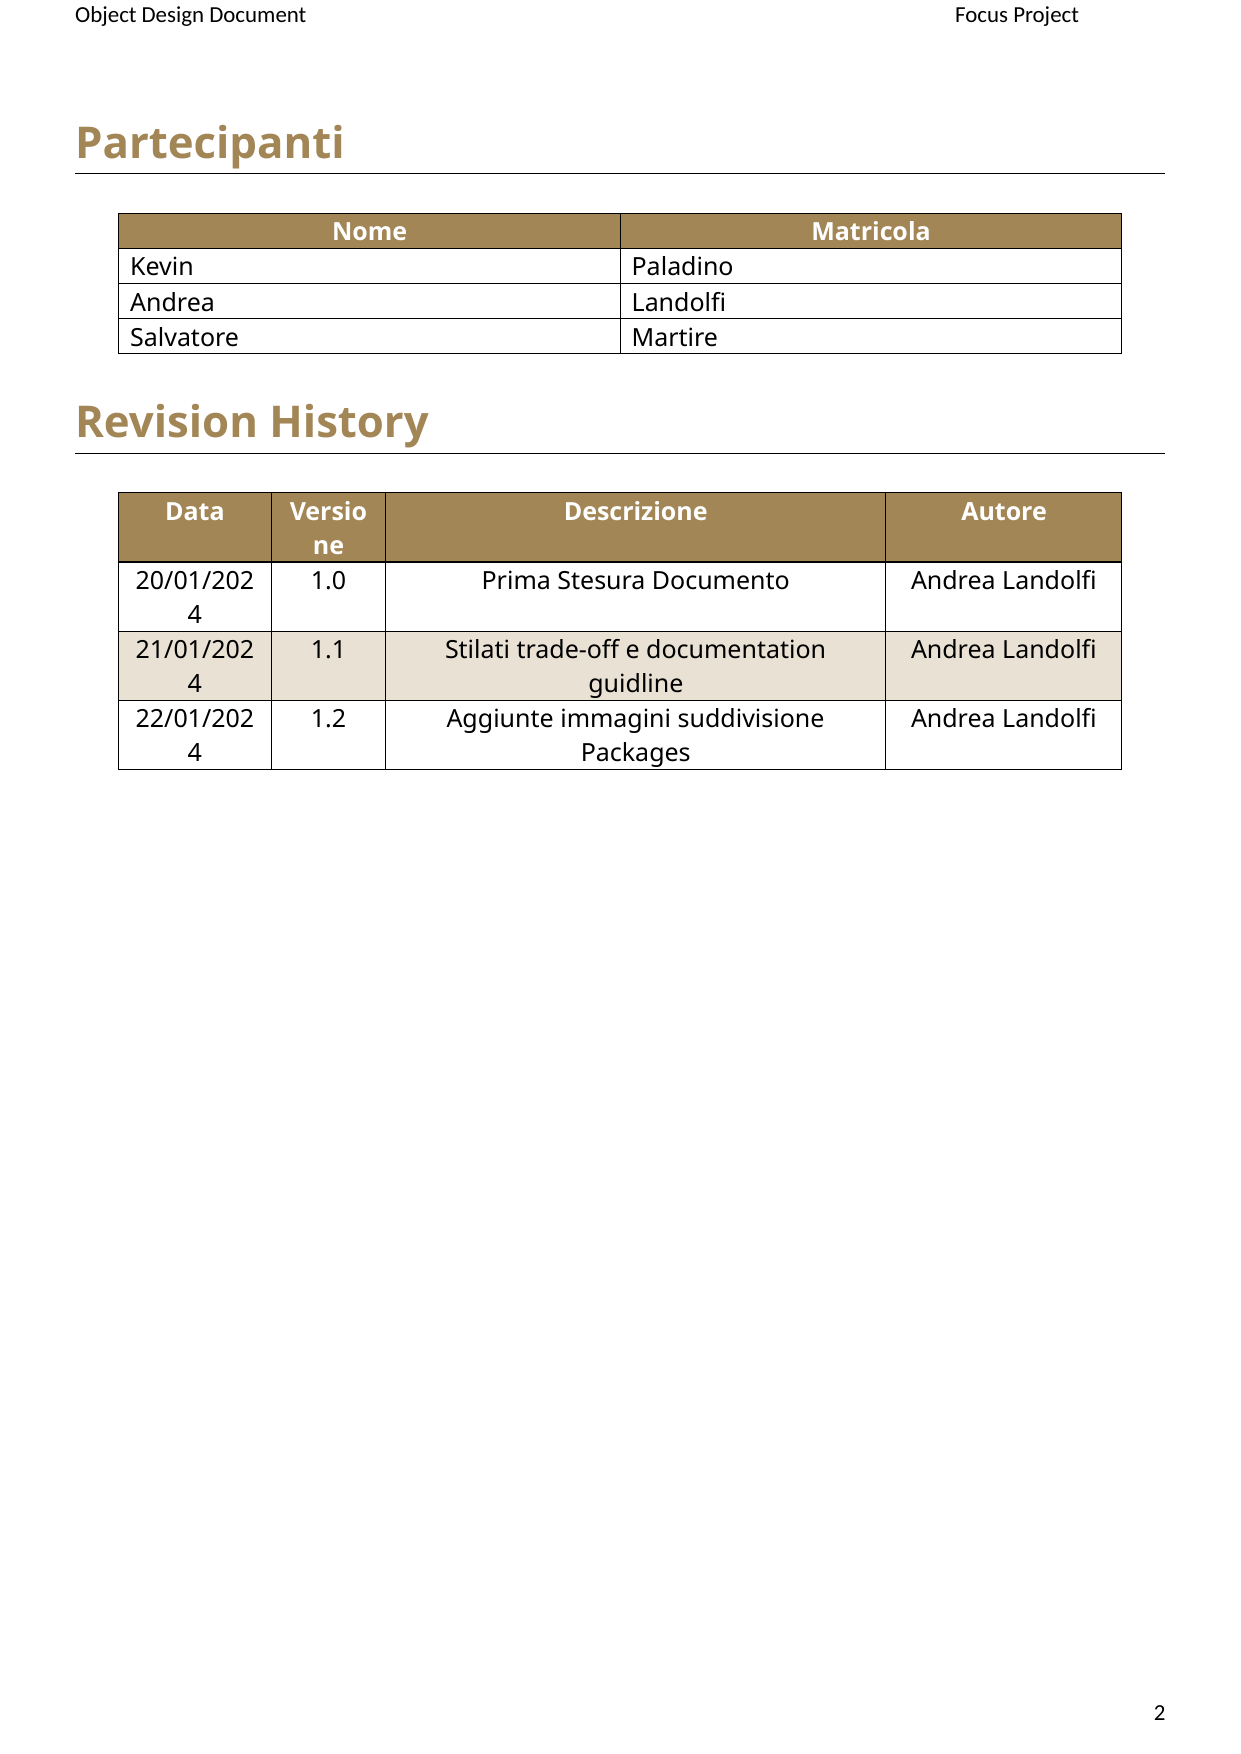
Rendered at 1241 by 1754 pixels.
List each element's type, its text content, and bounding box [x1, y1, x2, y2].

table_header Nome [119, 214, 620, 248]
table_cell 20/01/2024 [119, 563, 271, 631]
table_cell Salvatore [119, 319, 620, 353]
table_cell 21/01/2024 [119, 632, 271, 700]
table_cell 22/01/2024 [119, 701, 271, 769]
table_cell Andrea [119, 284, 620, 318]
table_cell Prima Stesura Documento [386, 563, 885, 631]
table_cell Paladino [621, 249, 1121, 283]
table_cell Andrea Landolfi [886, 563, 1121, 631]
table_cell Kevin [119, 249, 620, 283]
table_cell Landolfi [621, 284, 1121, 318]
table_cell Stilati trade-off e documentation guidline [386, 632, 885, 700]
table_cell 1.2 [272, 701, 385, 769]
table_header Autore [886, 493, 1121, 561]
table_cell Andrea Landolfi [886, 701, 1121, 769]
table_cell Andrea Landolfi [886, 632, 1121, 700]
table_cell Aggiunte immagini suddivisione Packages [386, 701, 885, 769]
text Revision History [75, 391, 1165, 453]
table_header Data [119, 493, 271, 561]
table_cell Martire [621, 319, 1121, 353]
table_header Matricola [621, 214, 1121, 248]
table_cell 1.0 [272, 563, 385, 631]
table_header Versione [272, 493, 385, 561]
table_header Descrizione [386, 493, 885, 561]
text Partecipanti [75, 112, 1165, 173]
table_cell 1.1 [272, 632, 385, 700]
